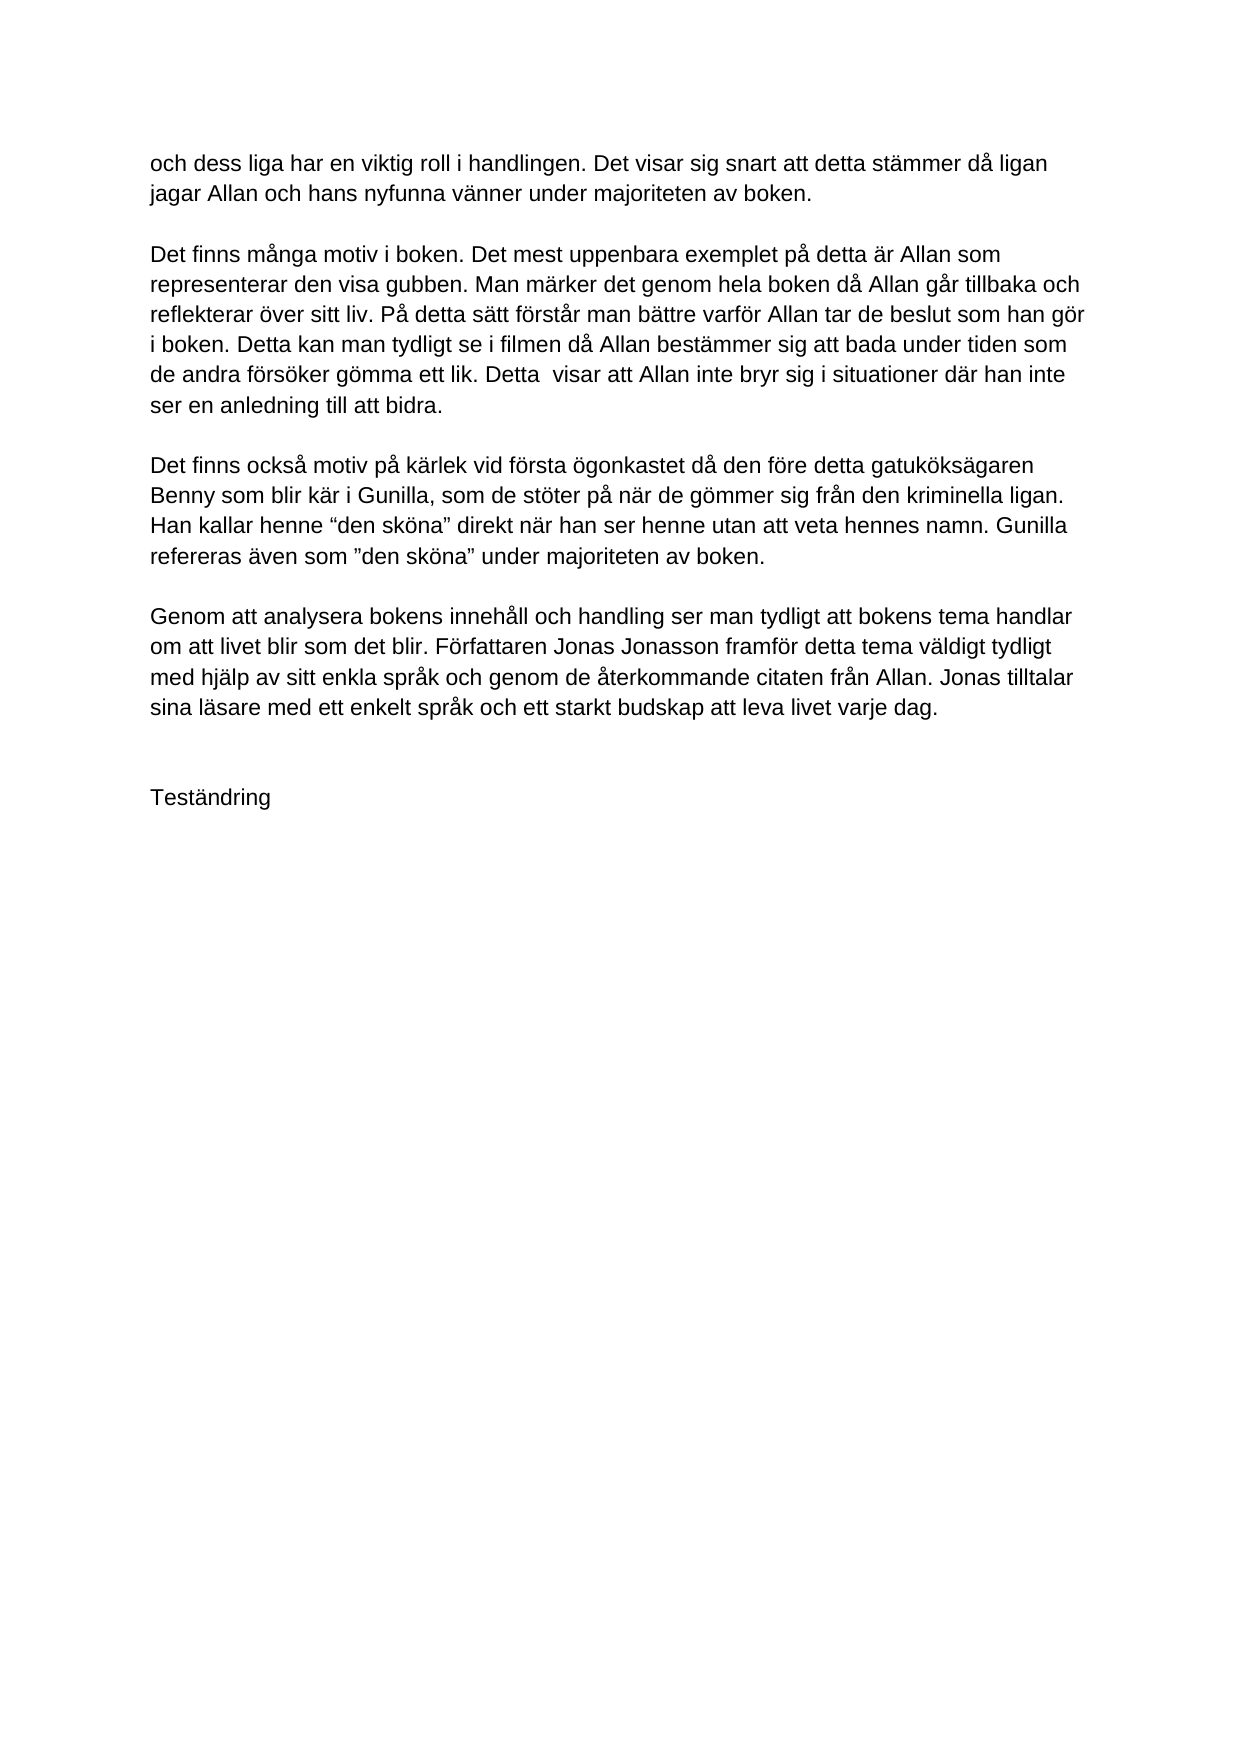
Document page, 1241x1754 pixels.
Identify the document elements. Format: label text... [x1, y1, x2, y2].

text Det finns också motiv på kärlek vid första ögonkastet då den före detta gatuköksägaren Benny som blir kär i Gunilla, som de stöter på när de gömmer sig från den kriminella ligan. Han kallar henne “den sköna” direkt när han ser henne utan att veta hennes namn. Gunilla refereras även som ”den sköna” under majoriteten av boken. [150, 452, 1090, 569]
text Genom att analysera bokens innehåll och handling ser man tydligt att bokens tema handlar om att livet blir som det blir. Författaren Jonas Jonasson framför detta tema väldigt tydligt med hjälp av sitt enkla språk och genom de återkommande citaten från Allan. Jonas tilltalar sina läsare med ett enkelt språk och ett starkt budskap att leva livet varje dag. [150, 603, 1090, 720]
text Teständring [150, 784, 1090, 811]
text Det finns många motiv i boken. Det mest uppenbara exemplet på detta är Allan som representerar den visa gubben. Man märker det genom hela boken då Allan går tillbaka och reflekterar över sitt liv. På detta sätt förstår man bättre varför Allan tar de beslut som han gör i boken. Detta kan man tydligt se i filmen då Allan bestämmer sig att bada under tiden som de andra försöker gömma ett lik. Detta visar att Allan inte bryr sig i situationer där han inte ser en anledning till att bidra. [150, 241, 1090, 418]
